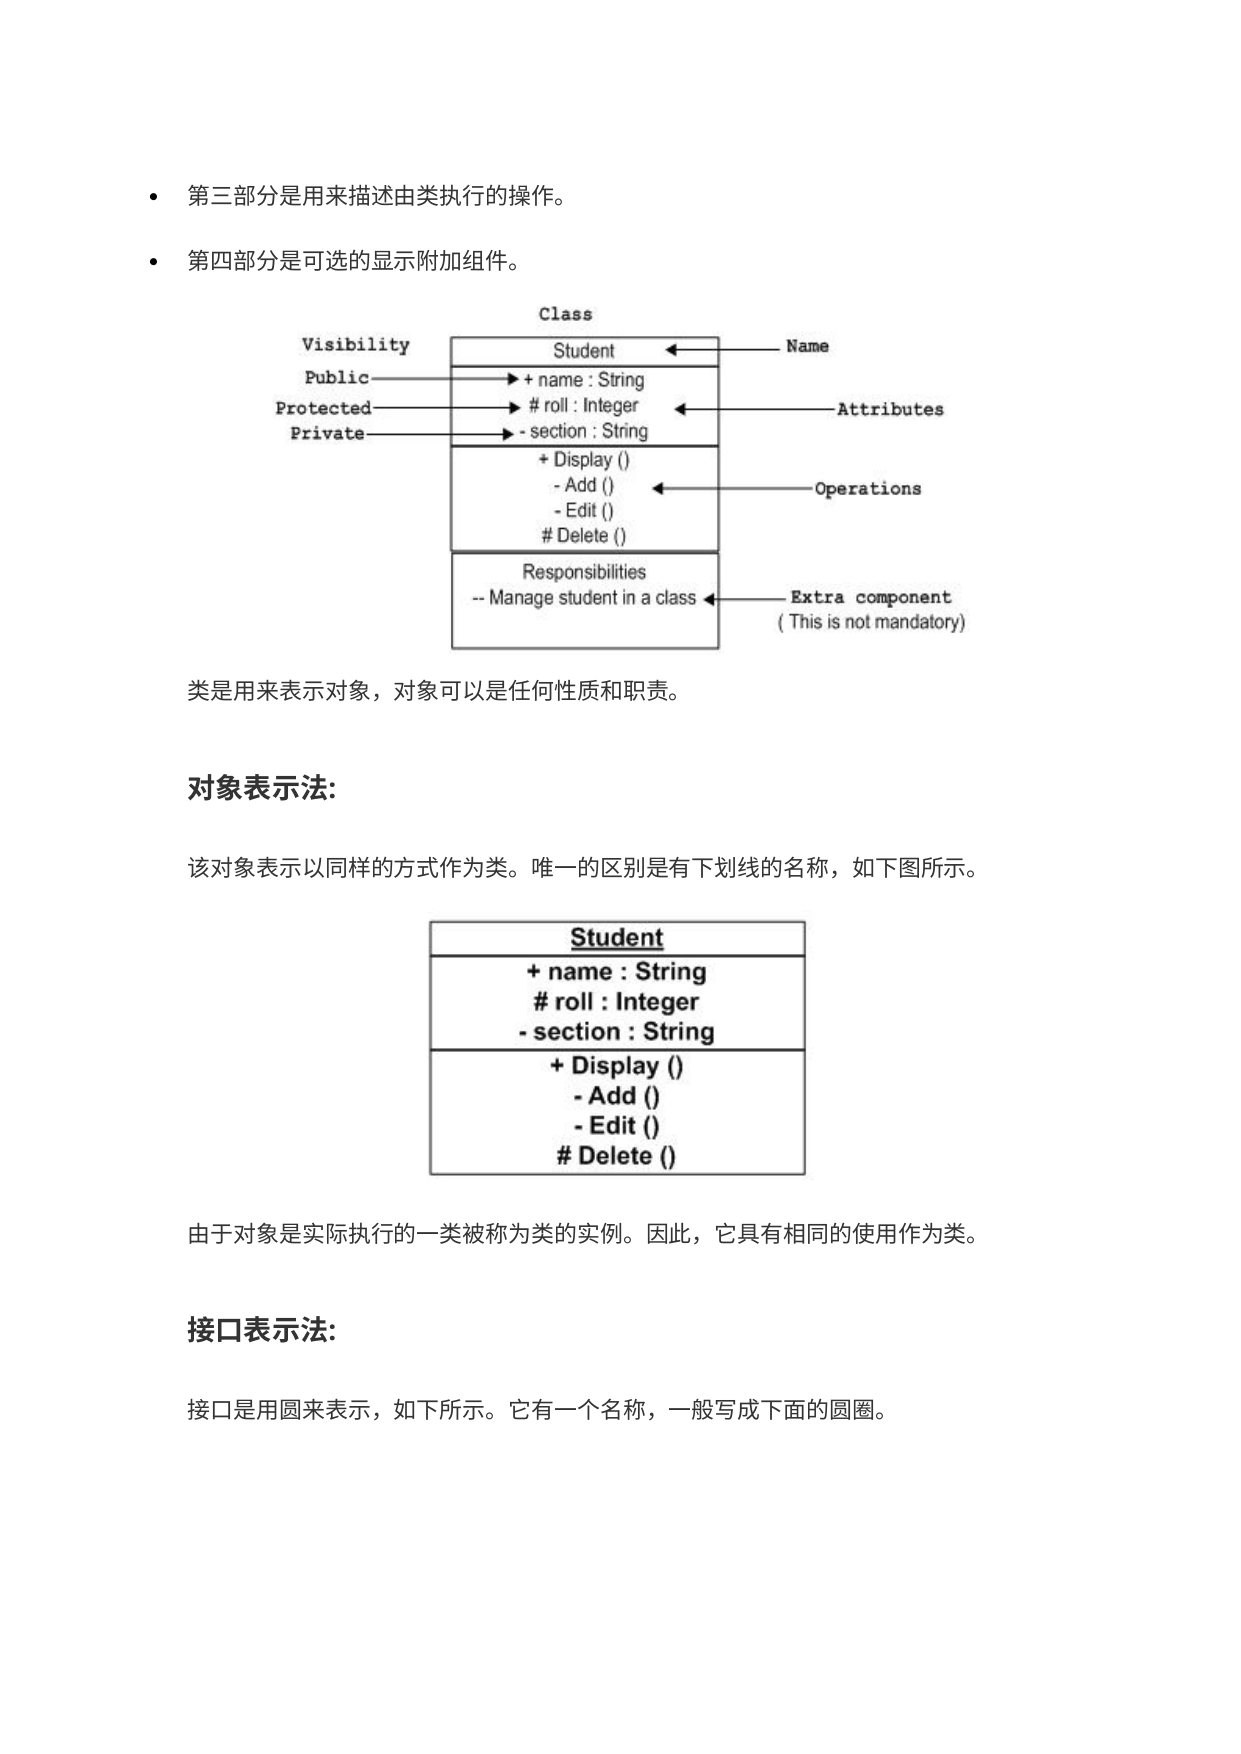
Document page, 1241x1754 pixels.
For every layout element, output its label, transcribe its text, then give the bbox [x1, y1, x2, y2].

picture [412, 907, 828, 1182]
text 类是用来表示对象，对象可以是任何性质和职责。 [187, 657, 1053, 722]
subtitle 对象表示法: [187, 753, 1053, 818]
subtitle 接口表示法: [187, 1296, 1053, 1361]
text 接口是用圆来表示，如下所示。它有一个名称，一般写成下面的圆圈。 [187, 1376, 1053, 1441]
text 该对象表示以同样的方式作为类。唯一的区别是有下划线的名称，如下图所示。 [187, 834, 1053, 899]
list 第四部分是可选的显示附加组件。 [150, 227, 1053, 292]
list 第三部分是用来描述由类执行的操作。 [150, 162, 1053, 227]
picture [270, 299, 970, 655]
text 由于对象是实际执行的一类被称为类的实例。因此，它具有相同的使用作为类。 [187, 1199, 1053, 1264]
